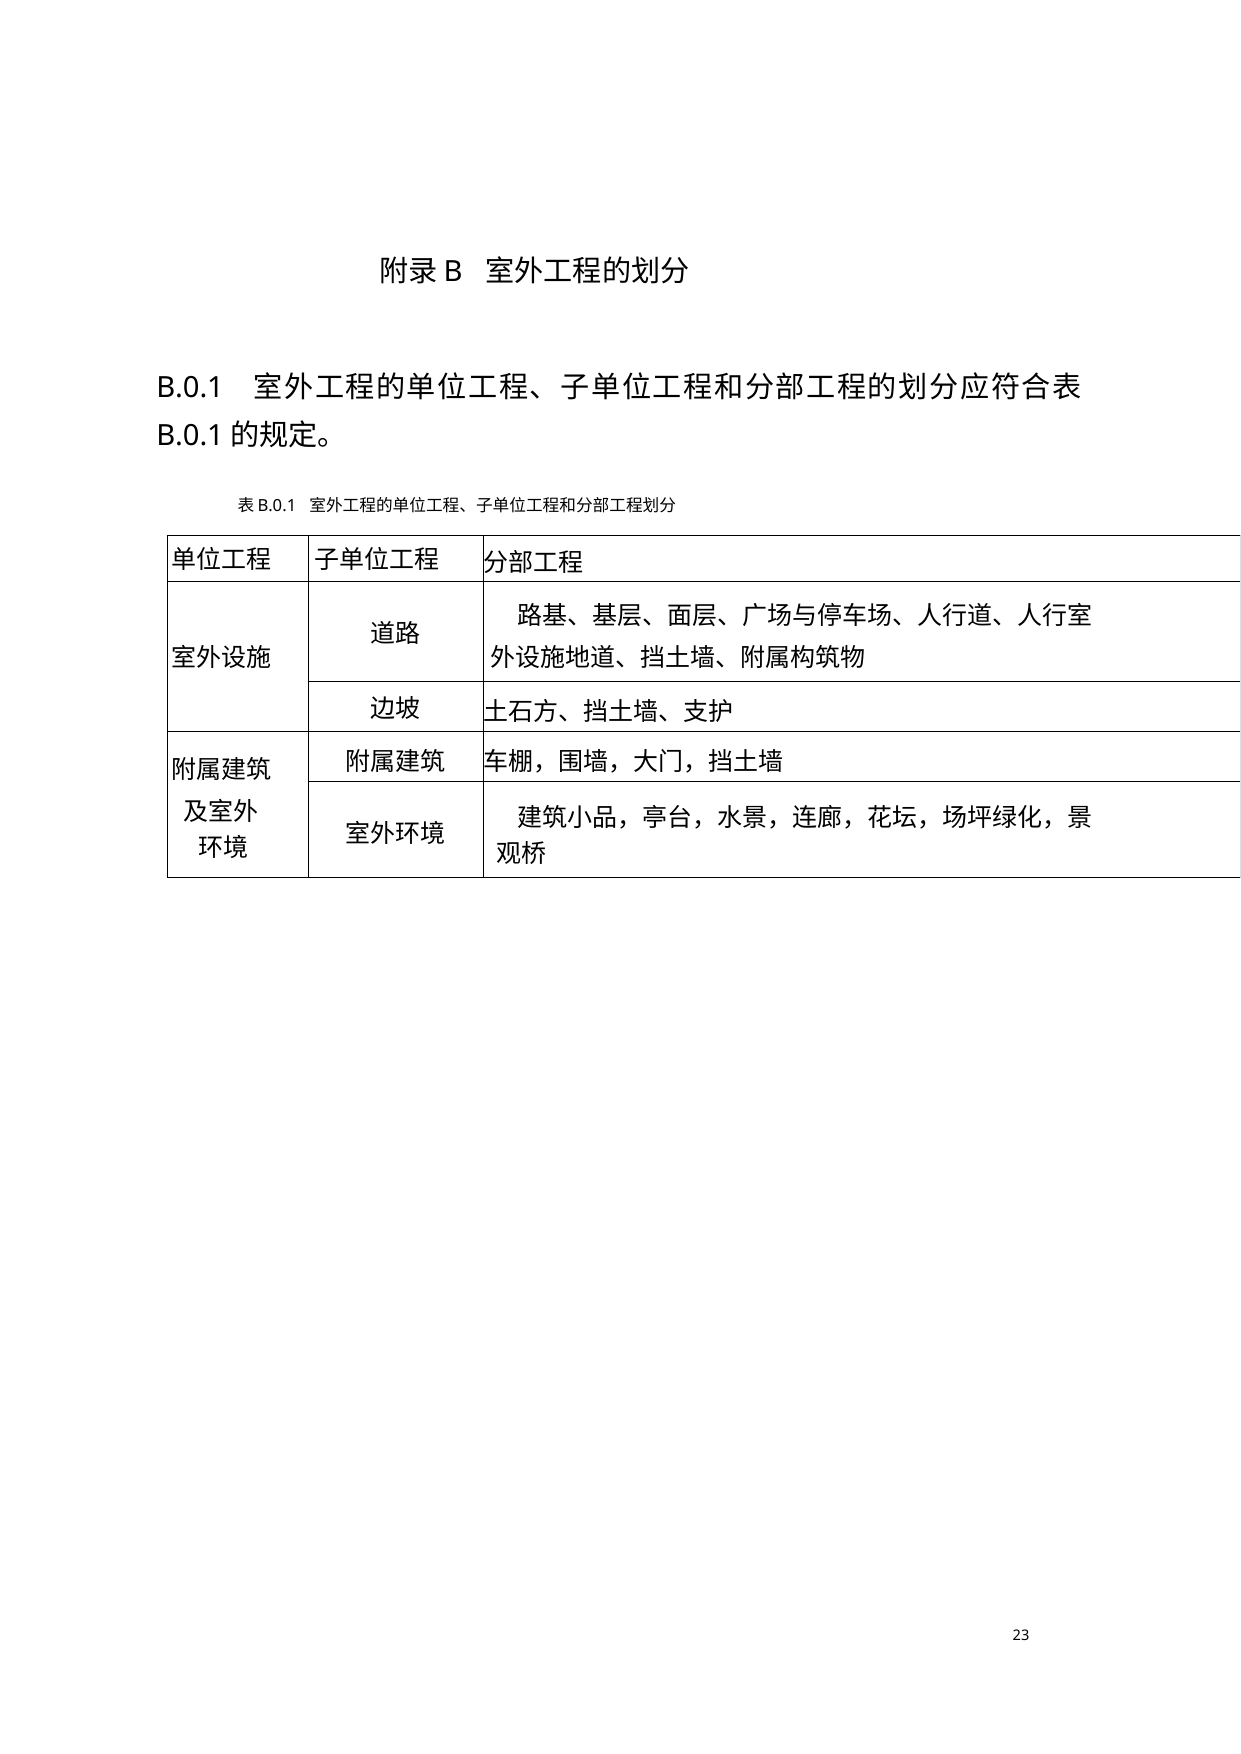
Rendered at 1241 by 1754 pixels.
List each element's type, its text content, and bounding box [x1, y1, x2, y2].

table_cell 建筑小品，亭台，水景，连廊，花坛，场坪绿化，景 观桥 [484, 782, 1240, 877]
table_cell 边坡 [309, 682, 483, 731]
table_header 子单位工程 [309, 536, 483, 581]
table_cell 附属建筑 及室外 环境 [168, 732, 308, 877]
table_cell 车棚，围墙，大门，挡土墙 [484, 732, 1240, 781]
text 附录B 室外工程的划分 [379, 242, 1157, 289]
table_cell 室外环境 [309, 782, 483, 877]
text 23 [1012, 1621, 1157, 1644]
table_cell 路基、基层、面层、广场与停车场、人行道、人行室 外设施地道、挡土墙、附属构筑物 [484, 582, 1240, 681]
table_cell 室外设施 [168, 582, 308, 731]
text 表B.0.1 室外工程的单位工程、子单位工程和分部工程划分 [237, 487, 1157, 517]
table_header 分部工程 [484, 536, 1240, 581]
table_cell 土石方、挡土墙、支护 [484, 682, 1240, 731]
table_cell 道路 [309, 582, 483, 681]
table_header 单位工程 [168, 536, 308, 581]
text B.0.1 室外工程的单位工程、子单位工程和分部工程的划分应符合表B.0.1的规定。 [156, 358, 1084, 454]
table_cell 附属建筑 [309, 732, 483, 781]
